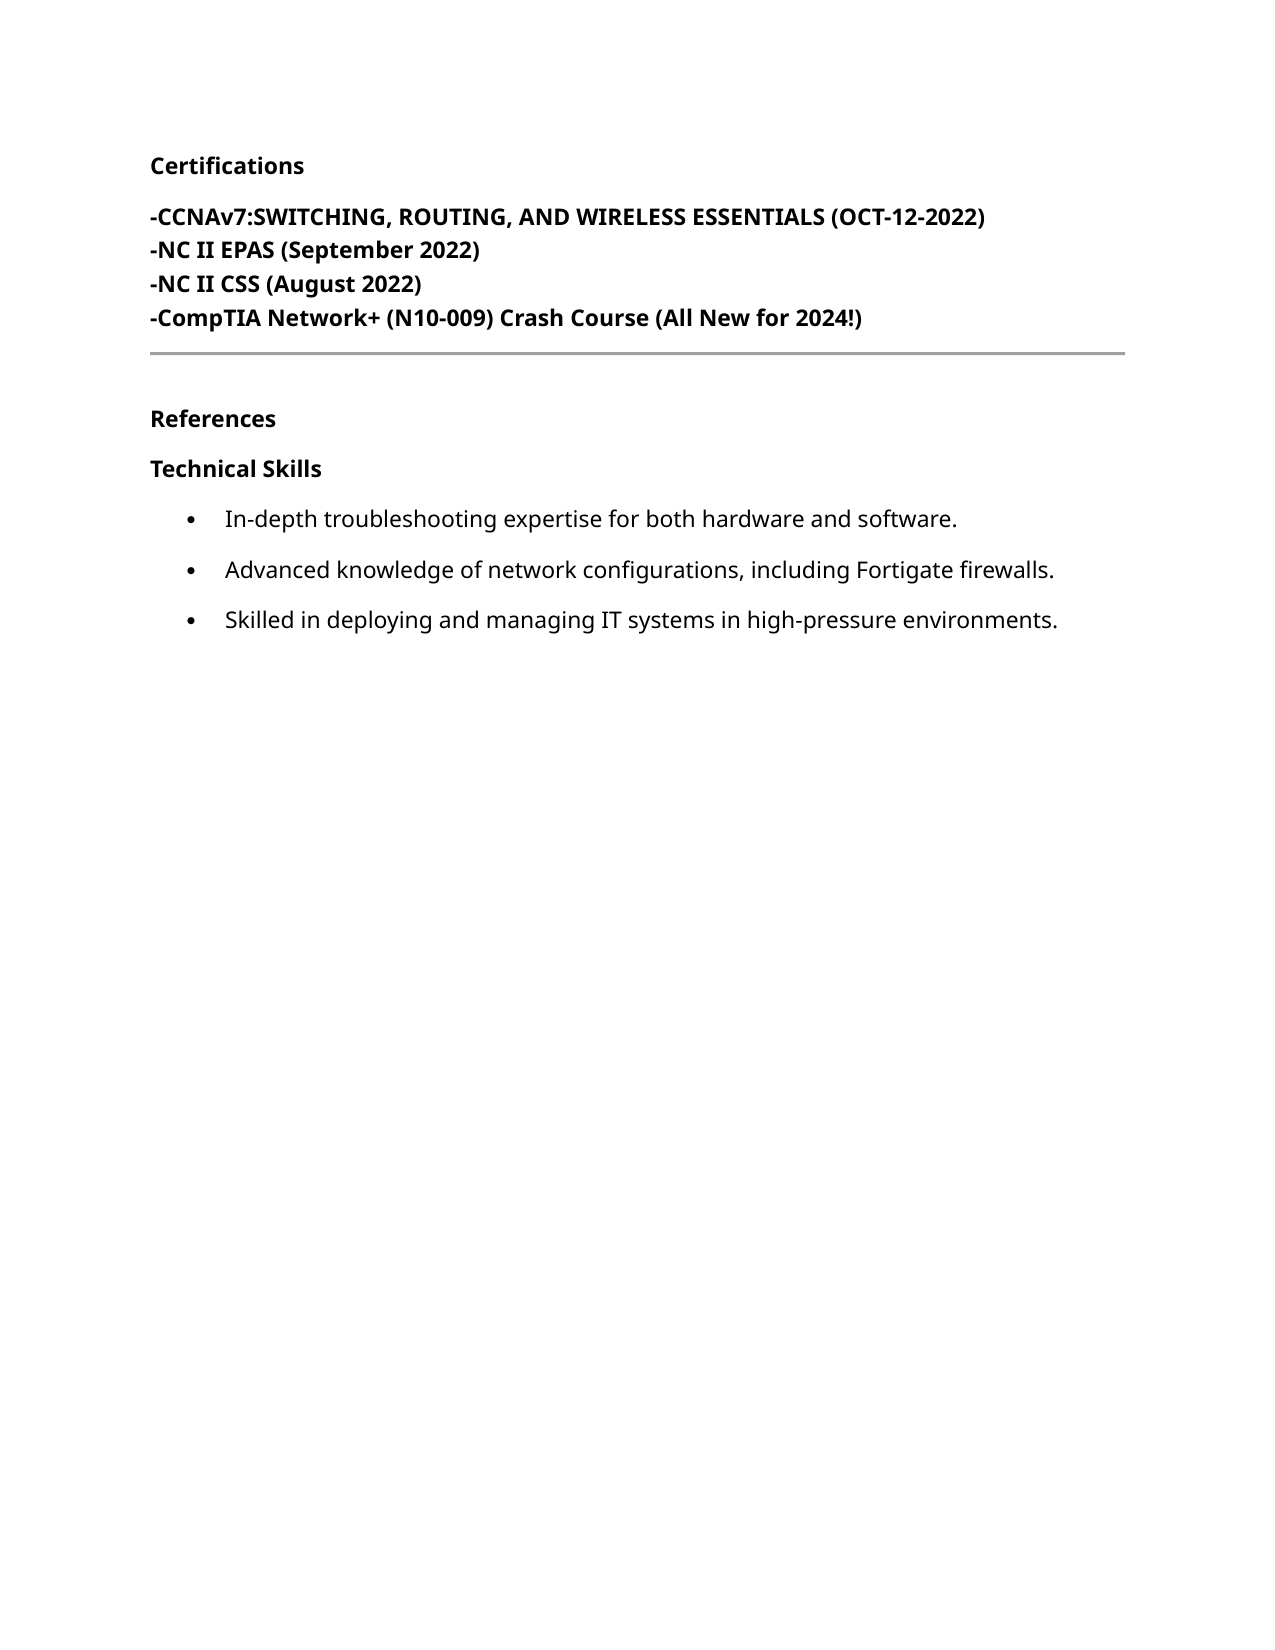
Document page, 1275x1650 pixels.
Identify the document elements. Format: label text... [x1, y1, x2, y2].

text Technical Skills [150, 453, 1125, 484]
text -CCNAv7:SWITCHING, ROUTING, AND WIRELESS ESSENTIALS (OCT-12-2022) -NC II EPAS (September 2022) -NC II CSS (August 2022) -CompTIA Network+ (N10-009) Crash Course (All New for 2024!) [150, 200, 1125, 333]
list Skilled in deploying and managing IT systems in high-pressure environments. [187, 604, 1125, 635]
text References [150, 402, 1125, 434]
list In-depth troubleshooting expertise for both hardware and software. [187, 503, 1125, 534]
text Certifications [150, 150, 1125, 181]
list Advanced knowledge of network configurations, including Fortigate firewalls. [187, 554, 1125, 585]
